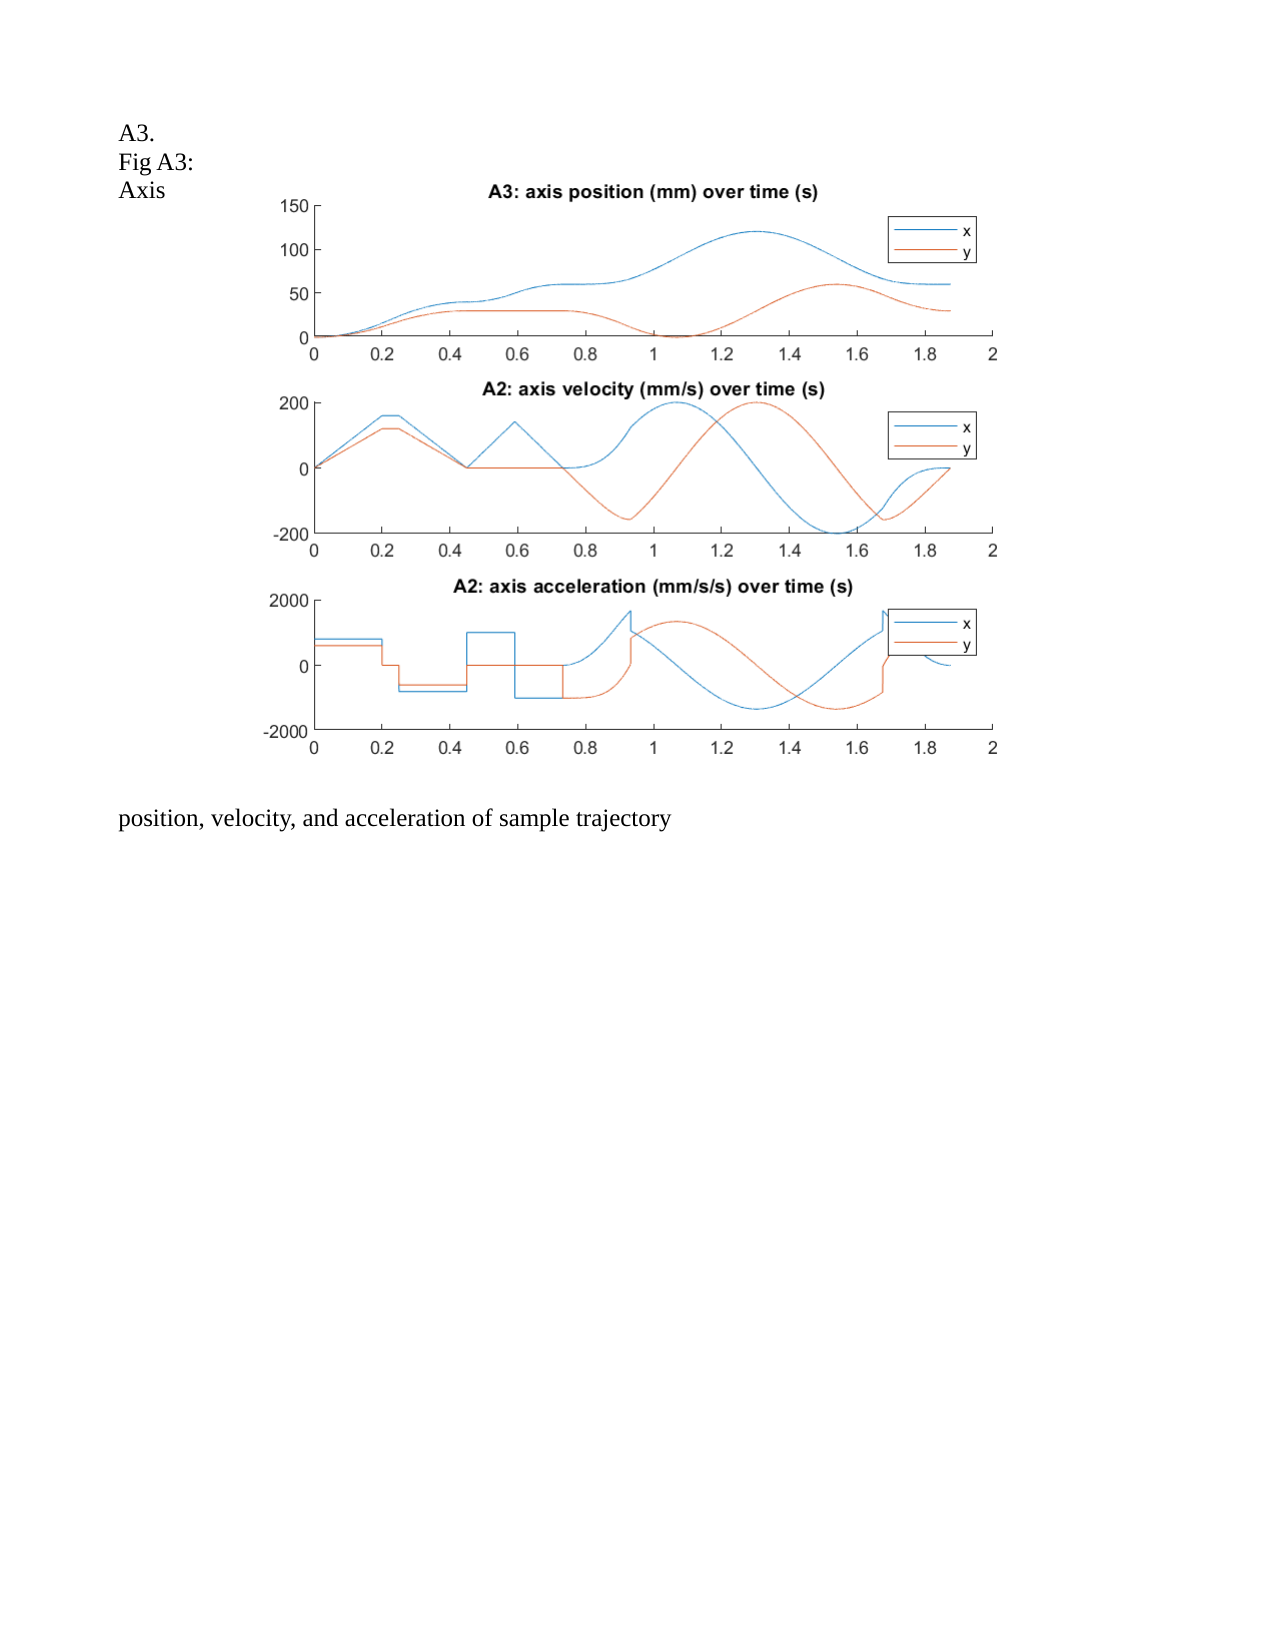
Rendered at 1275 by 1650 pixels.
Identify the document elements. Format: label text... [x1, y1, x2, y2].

text A3. [118, 118, 1157, 147]
picture [200, 147, 1075, 803]
